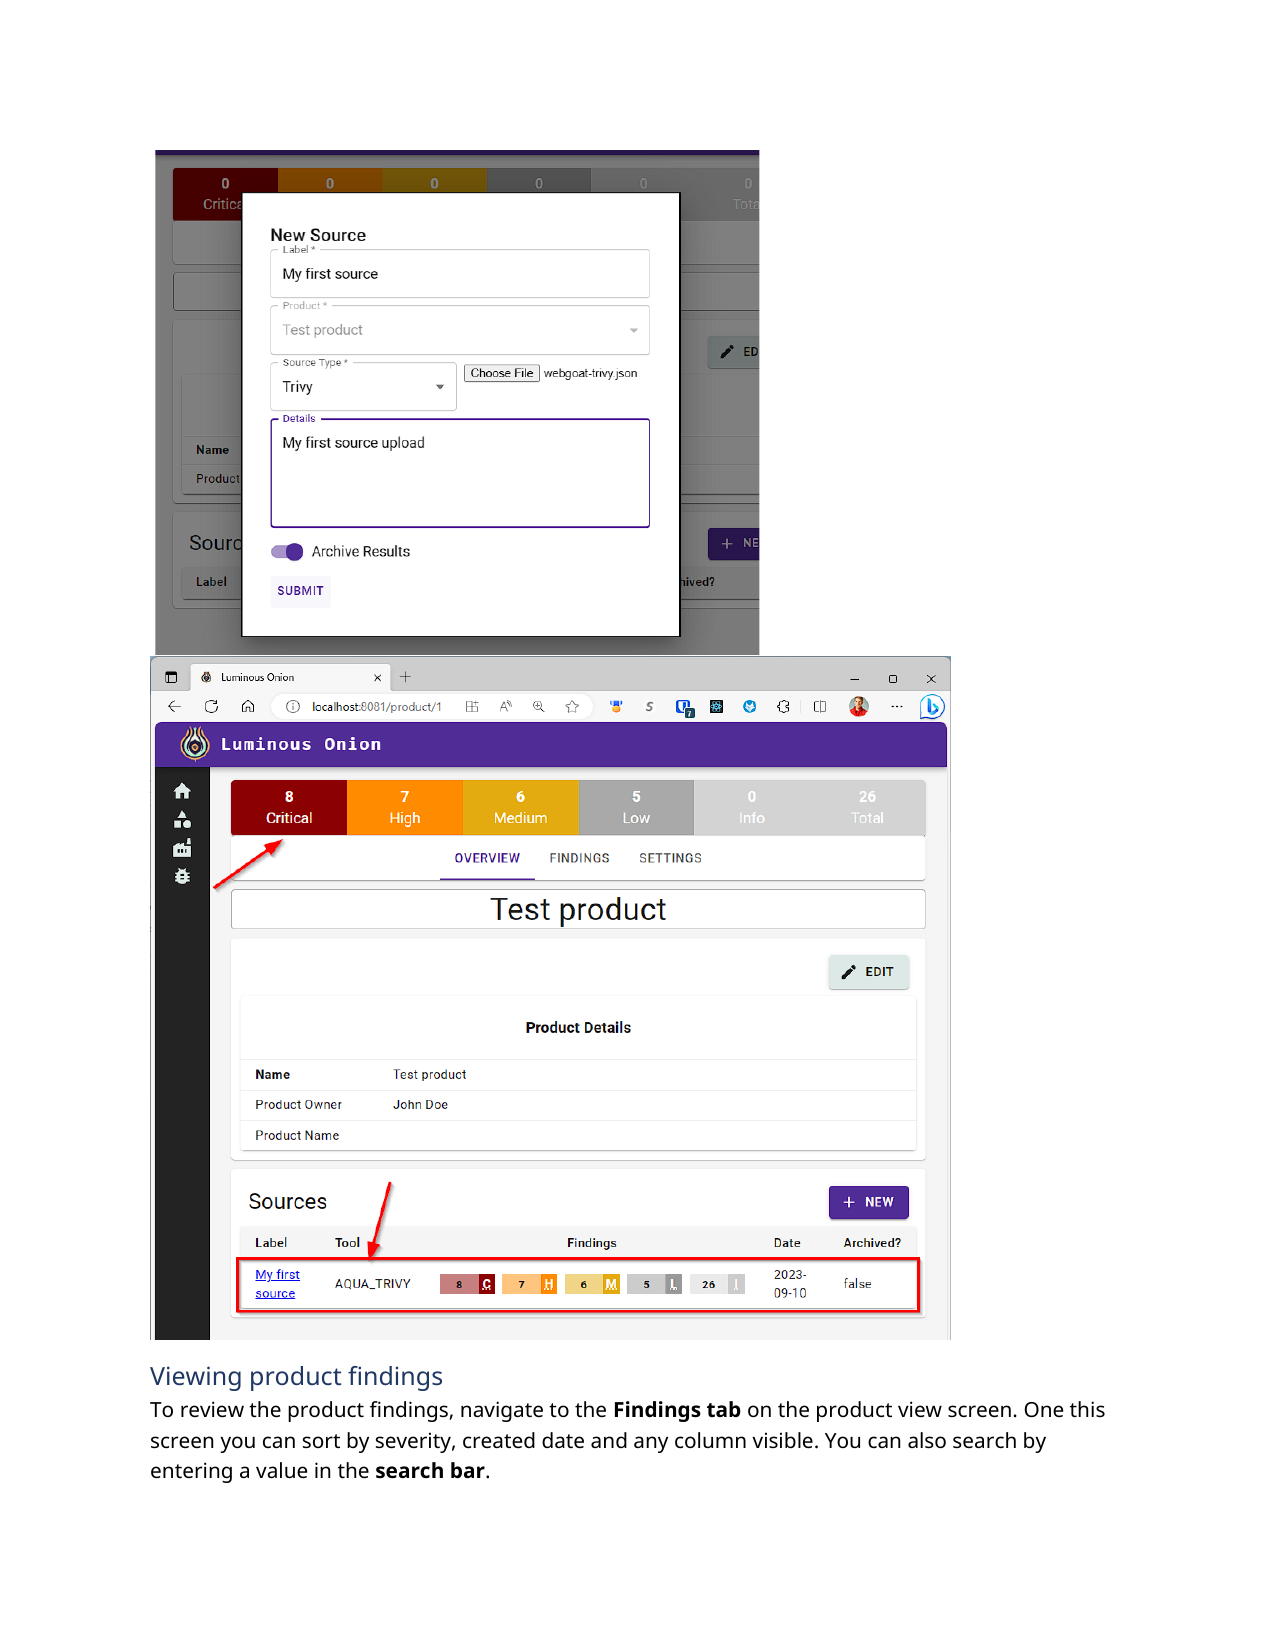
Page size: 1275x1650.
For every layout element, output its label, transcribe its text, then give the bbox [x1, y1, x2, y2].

text To review the product findings, navigate to the Findings tab on the product view screen. One this screen you can sort by severity, created date and any column visible. You can also search by entering a value in the search bar. [150, 1395, 1125, 1485]
picture [155, 150, 760, 655]
subtitle Viewing product findings [150, 1358, 1125, 1393]
picture [150, 656, 951, 1340]
